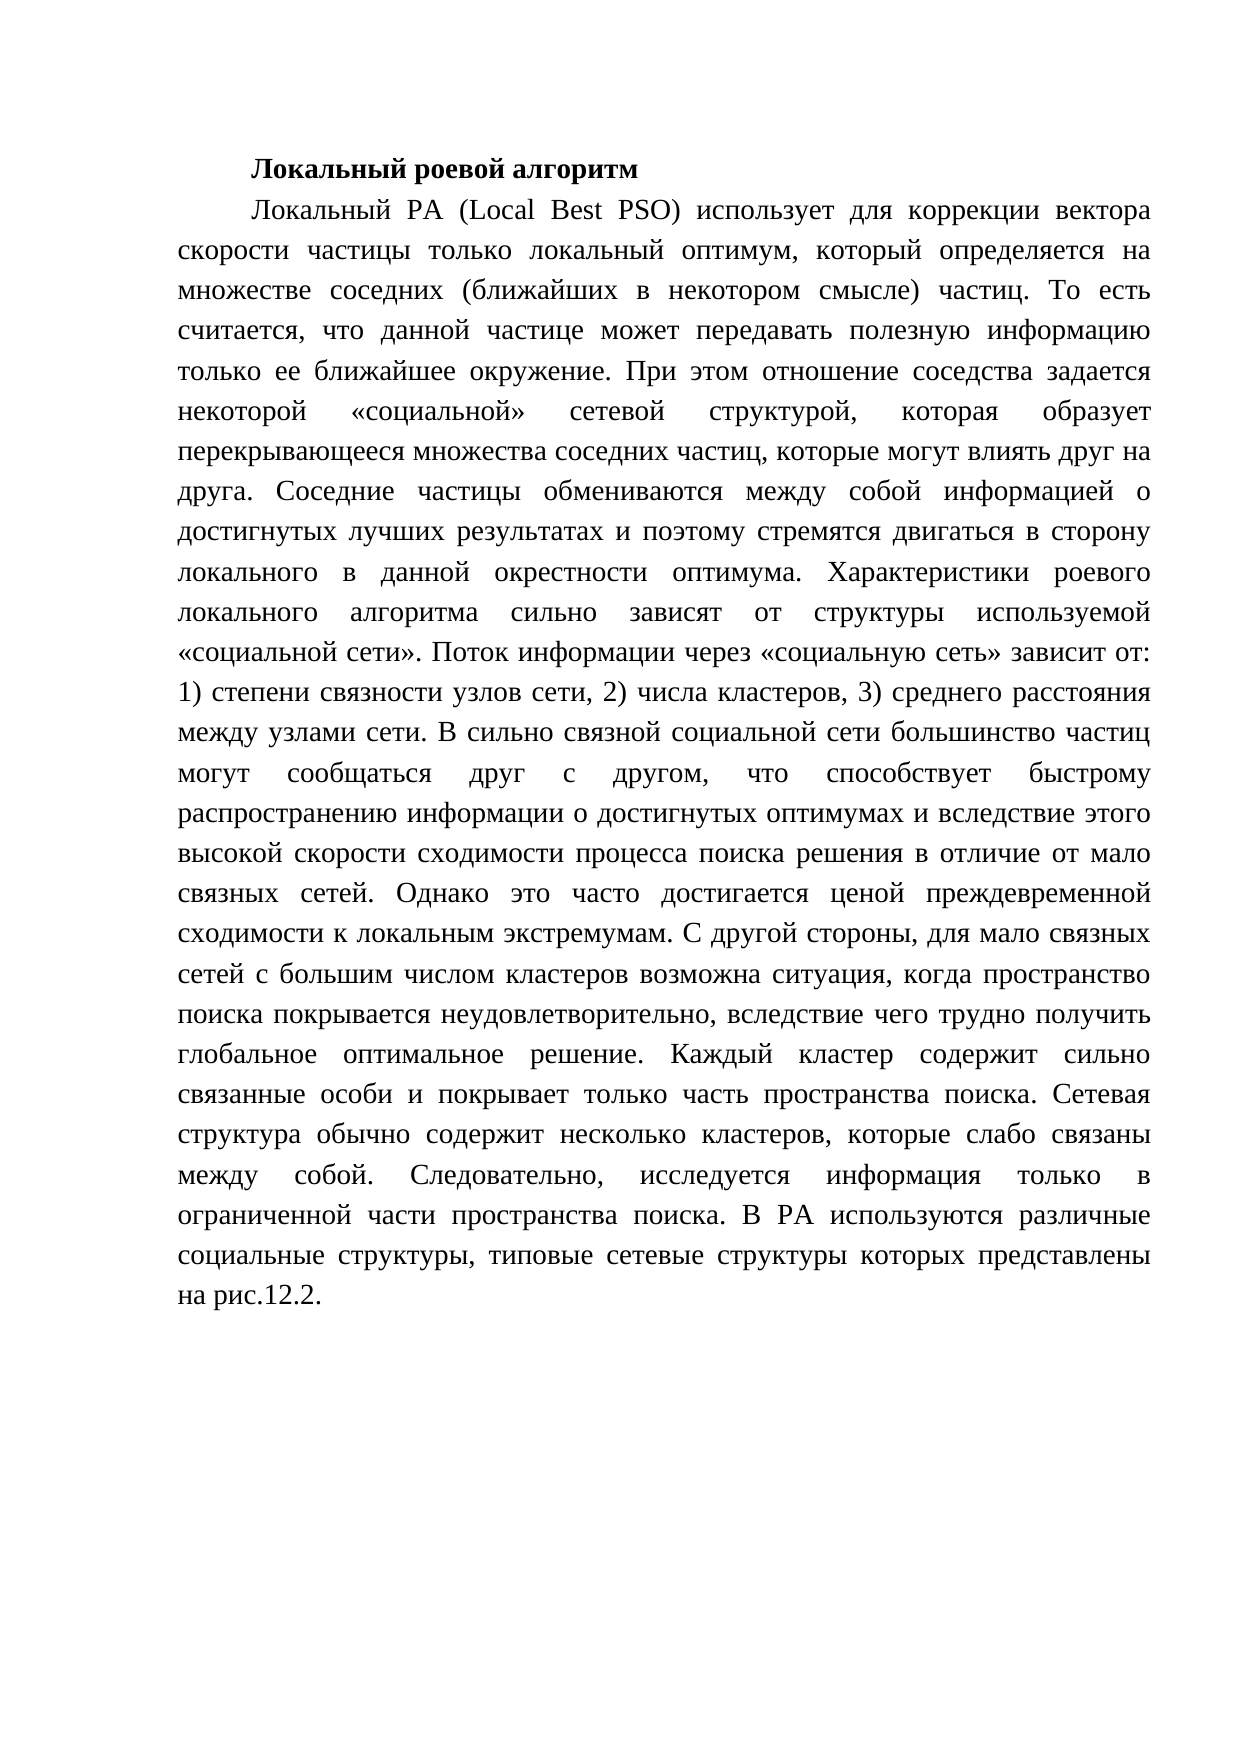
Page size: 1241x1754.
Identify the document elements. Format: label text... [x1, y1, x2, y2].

text Локальный роевой алгоритм [177, 152, 1152, 185]
text Локальный РА (Local Best PSO) использует для коррекции вектора скорости частицы только локальный оптимум, который определяется на множестве соседних (ближайших в некотором смысле) частиц. То есть считается, что данной частице может передавать полезную информацию только ее ближайшее окружение. При этом отношение соседства задается некоторой «социальной» сетевой структурой, которая образует перекрывающееся множества соседних частиц, которые могут влиять друг на друга. Соседние частицы обмениваются между собой информацией о достигнутых лучших результатах и поэтому стремятся двигаться в сторону локального в данной окрестности оптимума. Характеристики роевого локального алгоритма сильно зависят от структуры используемой «социальной сети». Поток информации через «социальную сеть» зависит от: 1) степени связности узлов сети, 2) числа кластеров, 3) среднего расстояния между узлами сети. В сильно связной социальной сети большинство частиц могут сообщаться друг с другом, что способствует быстрому распространению информации о достигнутых оптимумах и вследствие этого высокой скорости сходимости процесса поиска решения в отличие от мало связных сетей. Однако это часто достигается ценой преждевременной сходимости к локальным экстремумам. С другой стороны, для мало связных сетей с большим числом кластеров возможна ситуация, когда пространство поиска покрывается неудовлетворительно, вследствие чего трудно получить глобальное оптимальное решение. Каждый кластер содержит сильно связанные особи и покрывает только часть пространства поиска. Сетевая структура обычно содержит несколько кластеров, которые слабо связаны между собой. Следовательно, исследуется информация только в ограниченной части пространства поиска. В РА используются различные социальные структуры, типовые сетевые структуры которых представлены на рис.12.2. [177, 192, 1152, 1311]
